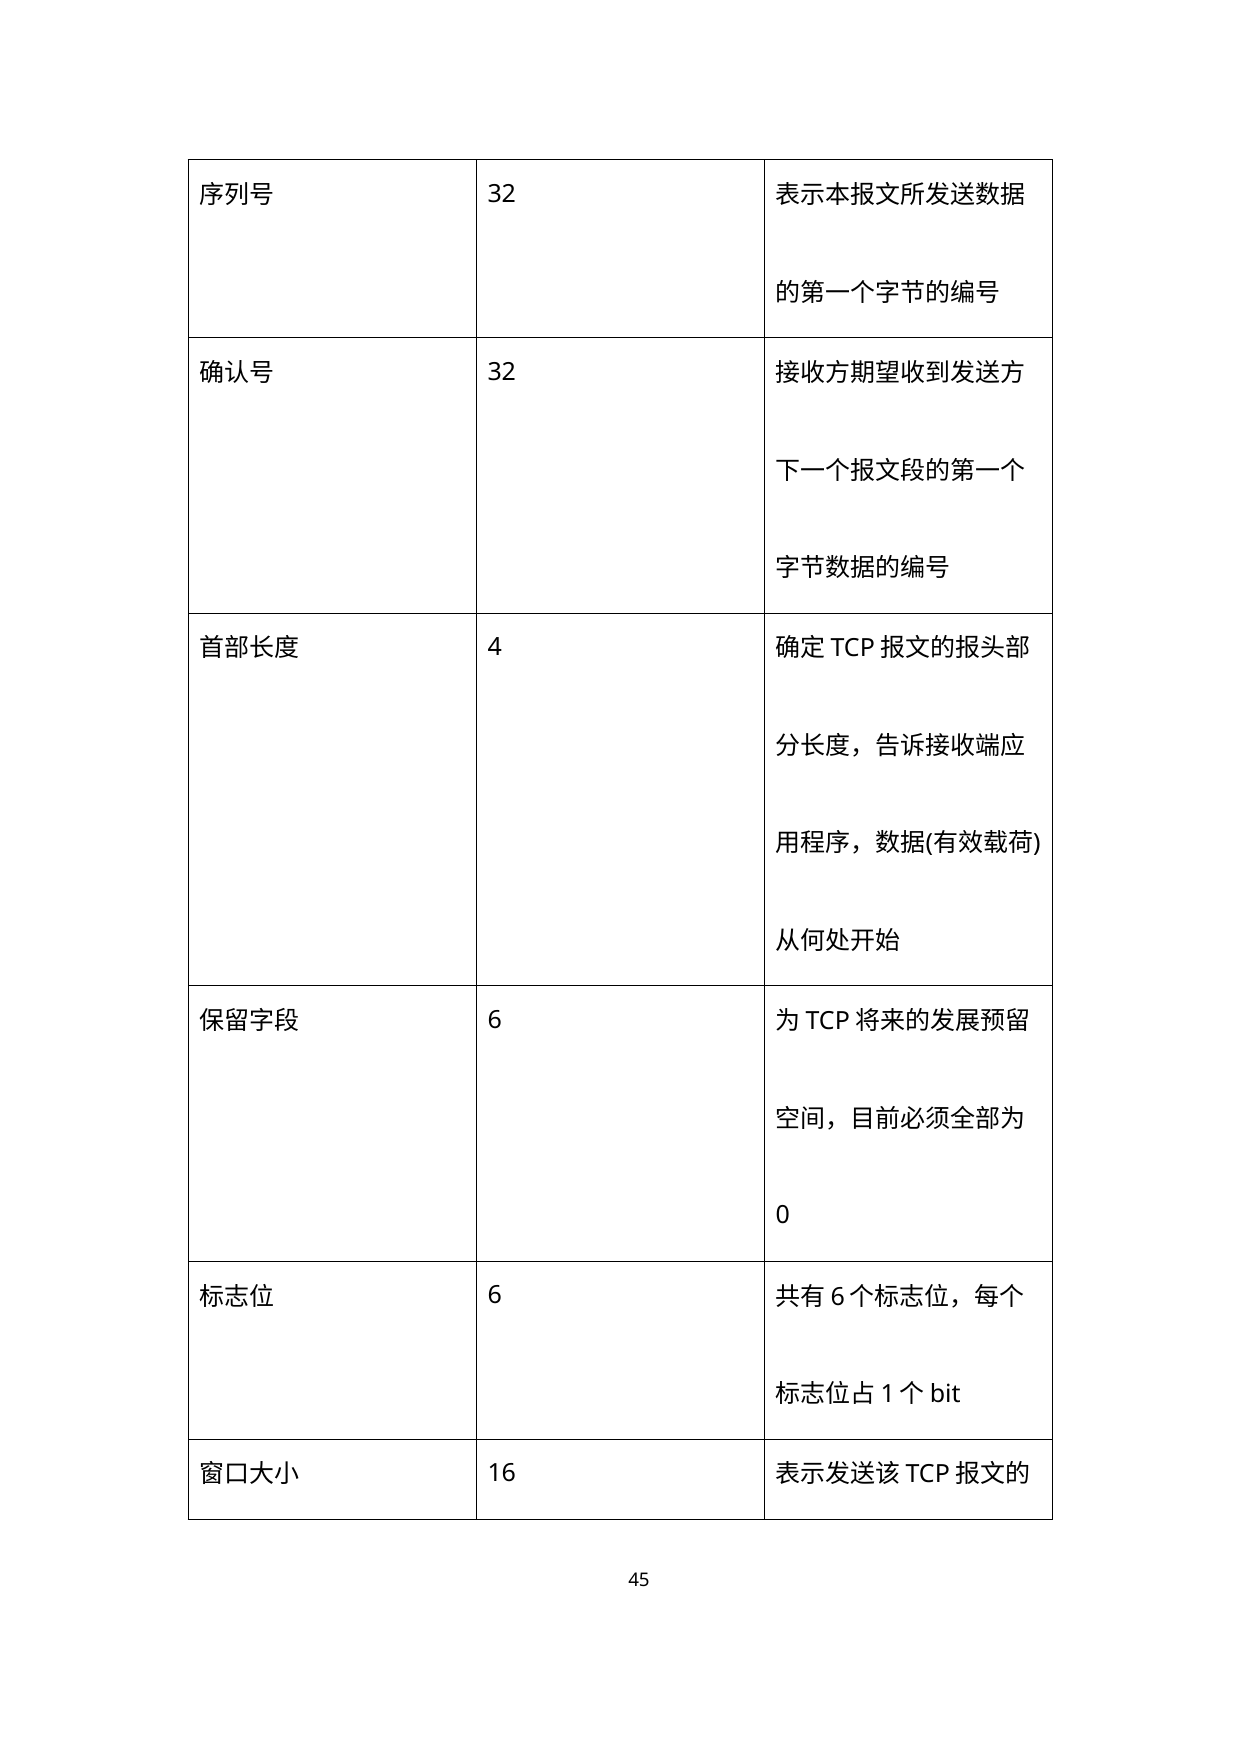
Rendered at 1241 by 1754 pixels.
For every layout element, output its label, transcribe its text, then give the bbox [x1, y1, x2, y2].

table_cell 32 [477, 160, 764, 337]
table_cell 序列号 [189, 160, 476, 337]
table_cell 为TCP将来的发展预留空间，目前必须全部为0 [765, 986, 1052, 1261]
table_cell 16 [477, 1440, 764, 1519]
table_cell 标志位 [189, 1262, 476, 1438]
table_cell 32 [477, 338, 764, 612]
table_cell 窗口大小 [189, 1440, 476, 1519]
table_cell 6 [477, 1262, 764, 1438]
table_cell 6 [477, 986, 764, 1261]
table_cell 确认号 [189, 338, 476, 612]
table_cell 首部长度 [189, 614, 476, 985]
table_cell 接收方期望收到发送方下一个报文段的第一个字节数据的编号 [765, 338, 1052, 612]
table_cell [765, 1440, 1052, 1519]
table_cell 表示本报文所发送数据的第一个字节的编号 [765, 160, 1052, 337]
table_cell 保留字段 [189, 986, 476, 1261]
table_cell 共有6个标志位，每个标志位占1个bit [765, 1262, 1052, 1438]
table_cell 确定TCP报文的报头部分长度，告诉接收端应用程序，数据(有效载荷)从何处开始 [765, 614, 1052, 985]
table_cell 4 [477, 614, 764, 985]
